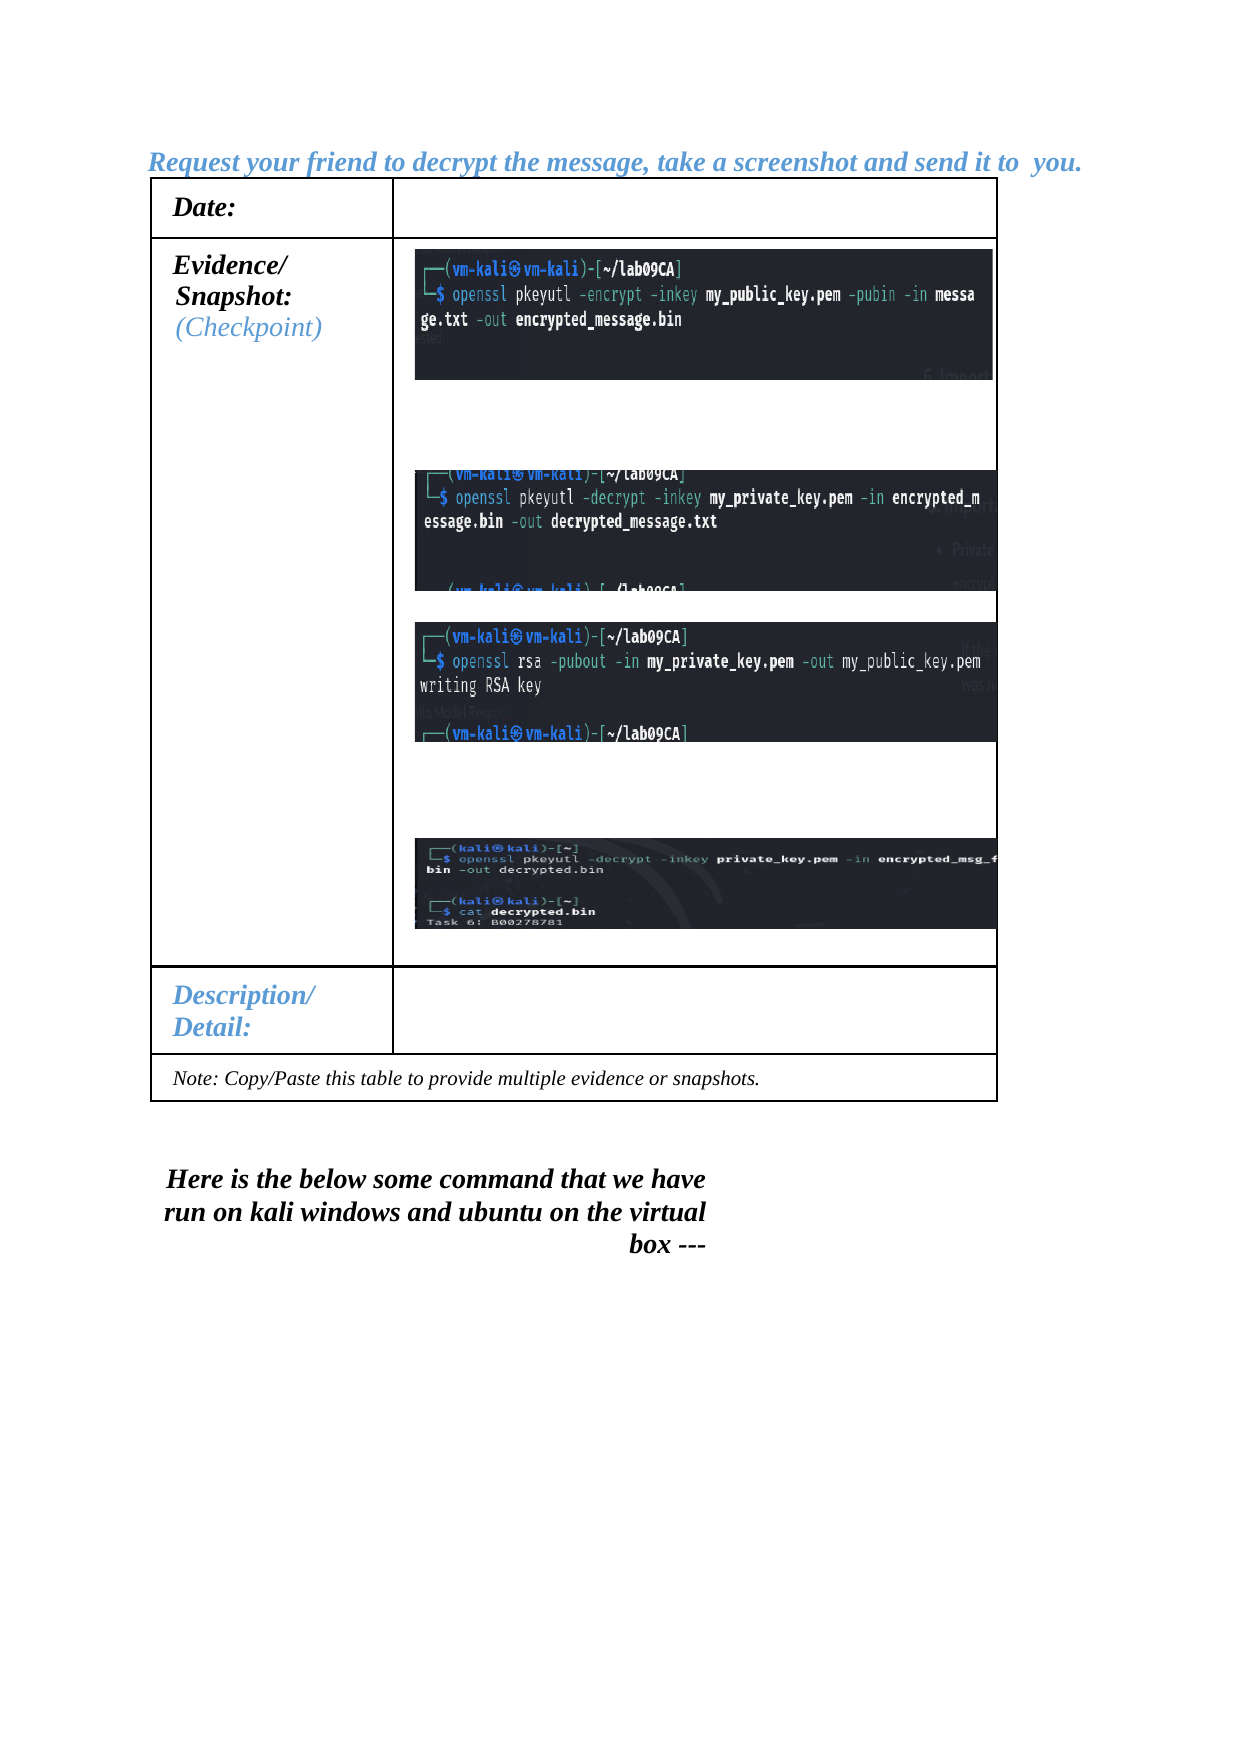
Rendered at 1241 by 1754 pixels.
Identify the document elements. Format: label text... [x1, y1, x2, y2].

picture [414, 249, 993, 380]
picture [414, 470, 998, 591]
table_cell [394, 968, 996, 1053]
picture [414, 622, 998, 742]
table_header [394, 179, 996, 237]
table_cell [394, 239, 996, 965]
table_cell Description/Detail: [152, 968, 392, 1053]
table_cell Evidence/Snapshot: (Checkpoint) [152, 239, 392, 965]
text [147, 146, 1098, 177]
table_header Date: [152, 179, 392, 237]
picture [414, 838, 998, 929]
text Here is the below some command that we have run on kali windows and ubuntu on the virtual box --- [147, 1163, 709, 1260]
table_cell Note: Copy/Paste this table to provide multiple evidence or snapshots. [152, 1055, 996, 1100]
